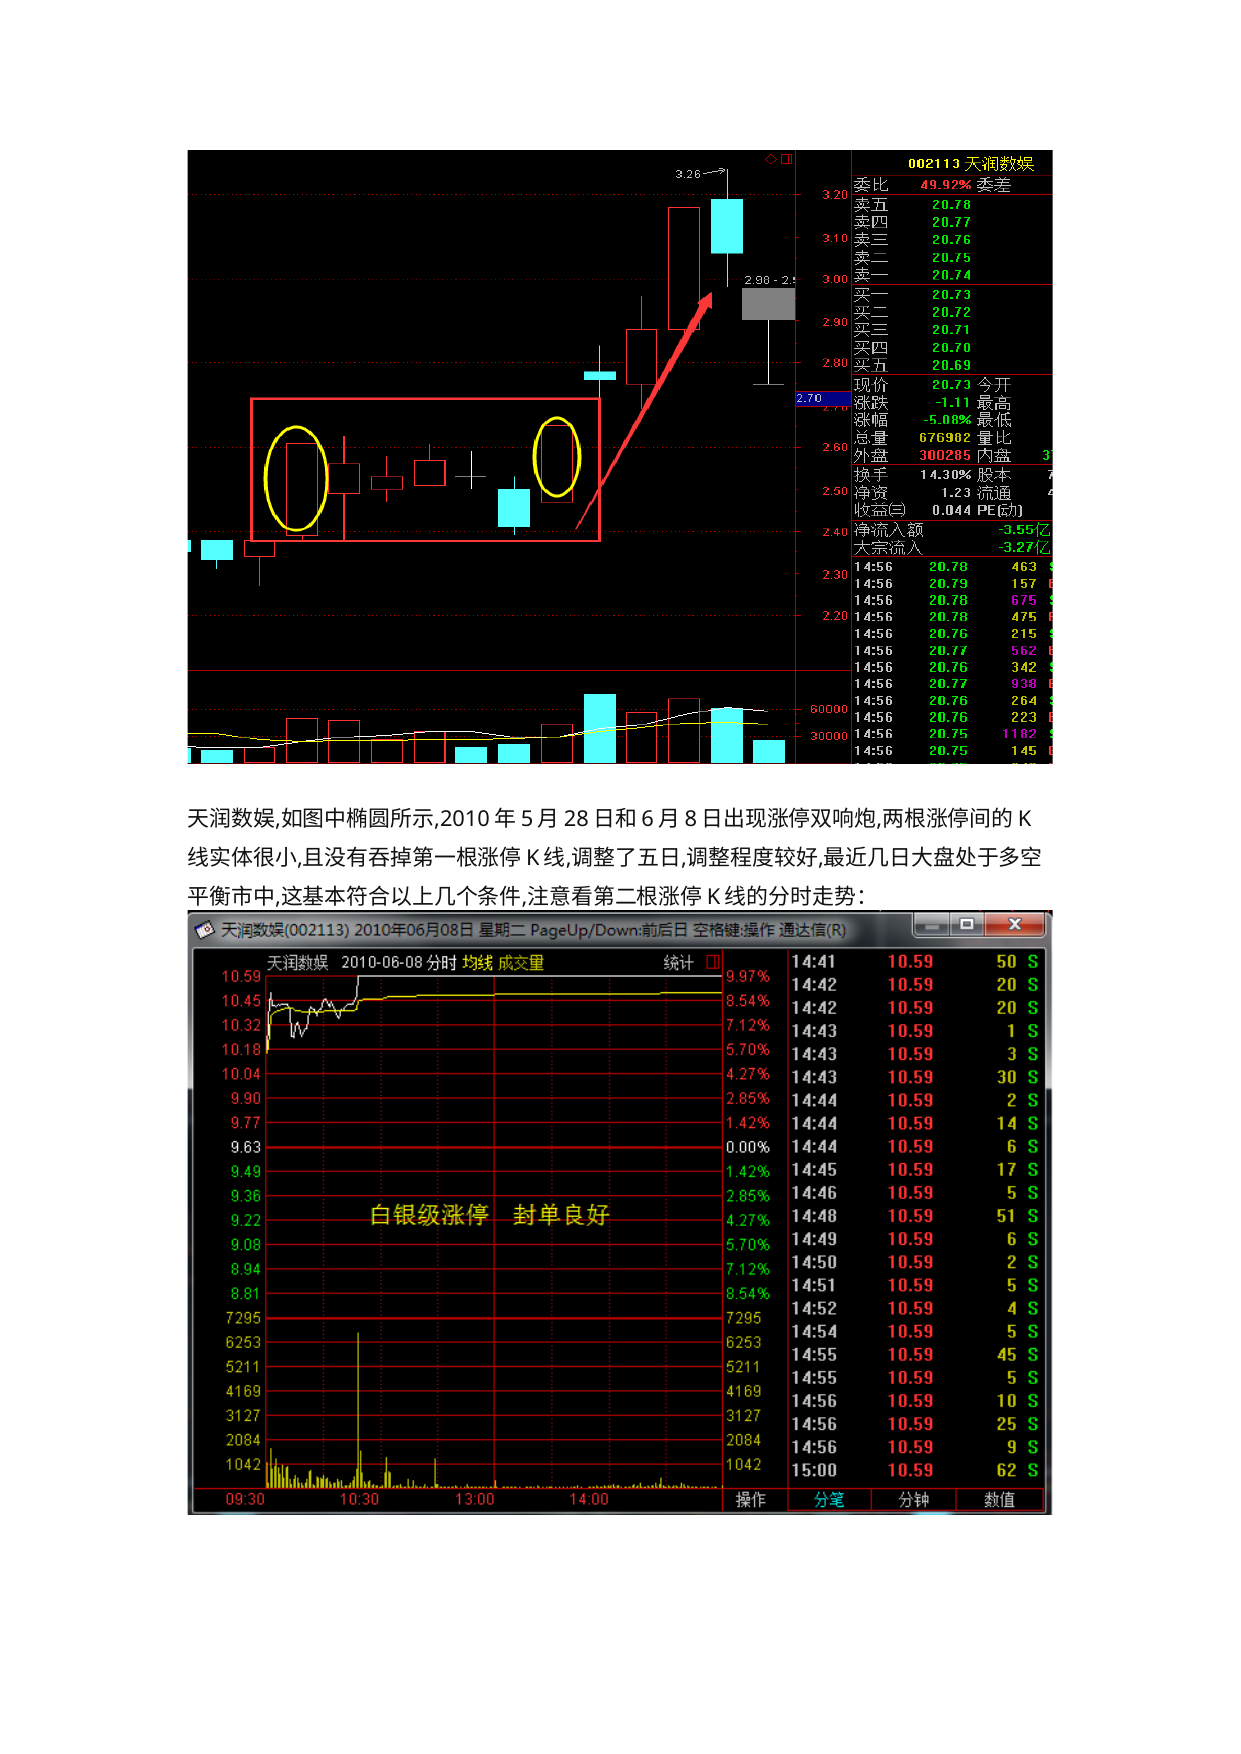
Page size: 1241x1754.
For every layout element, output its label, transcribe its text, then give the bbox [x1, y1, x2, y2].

picture [187, 150, 1053, 764]
picture [187, 910, 1053, 1515]
text 天润数娱,如图中椭圆所示,2010年5月28日和6月8日出现涨停双响炮,两根涨停间的K线实体很小,且没有吞掉第一根涨停K线,调整了五日,调整程度较好,最近几日大盘处于多空平衡市中,这基本符合以上几个条件,注意看第二根涨停K线的分时走势： [187, 793, 1053, 910]
